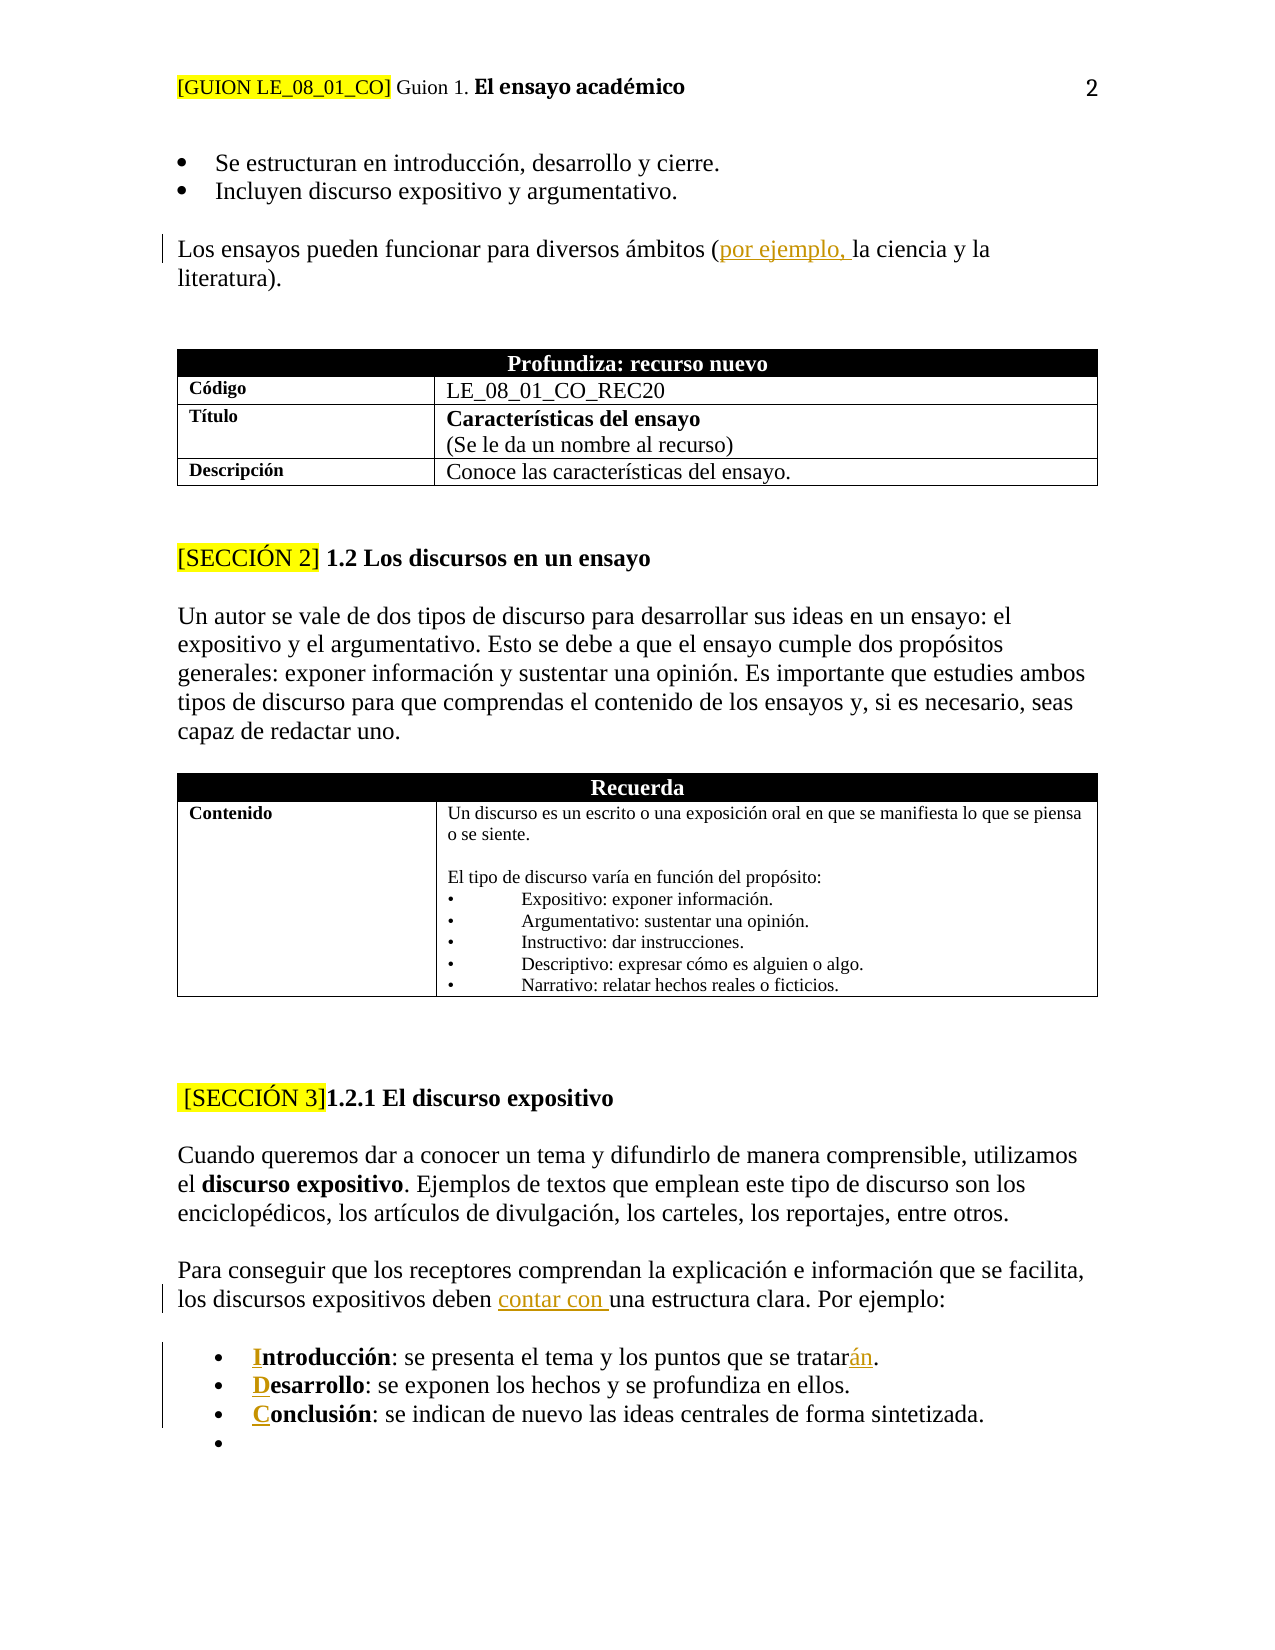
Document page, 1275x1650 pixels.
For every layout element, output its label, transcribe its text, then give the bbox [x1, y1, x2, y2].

table_header Profundiza: recurso nuevo [178, 350, 1097, 376]
table_cell LE_08_01_CO_REC20 [435, 377, 1097, 404]
list Incluyen discurso expositivo y argumentativo. [177, 176, 1098, 205]
table_cell Descripción [178, 459, 434, 485]
table_cell Título [178, 405, 434, 457]
table_cell Conoce las características del ensayo. [435, 459, 1097, 485]
table_cell Contenido [178, 802, 436, 996]
text Cuando queremos dar a conocer un tema y difundirlo de manera comprensible, utilizamos el discurso expositivo. Ejemplos de textos que emplean este tipo de discurso son los enciclopédicos, los artículos de divulgación, los carteles, los reportajes, entre otros. [177, 1141, 1098, 1227]
text Un autor se vale de dos tipos de discurso para desarrollar sus ideas en un ensayo: el expositivo y el argumentativo. Esto se debe a que el ensayo cumple dos propósitos generales: exponer información y sustentar una opinión. Es importante que estudies ambos tipos de discurso para que comprendas el contenido de los ensayos y, si es necesario, seas capaz de redactar uno. [177, 601, 1098, 744]
text [SECCIÓN 2] 1.2 Los discursos en un ensayo [319, 543, 1098, 572]
list esarrollo: se exponen los hechos y se profundiza en ellos. [215, 1371, 1098, 1399]
text [SECCIÓN 3]1.2.1 El discurso expositivo [326, 1083, 1098, 1112]
list ntroducción: se presenta el tema y los puntos que se tratar. [215, 1342, 1098, 1371]
table_cell Características del ensayo (Se le da un nombre al recurso) [435, 405, 1097, 457]
table_cell Código [178, 377, 434, 404]
table_header Recuerda [178, 774, 1097, 801]
text Para conseguir que los receptores comprendan la explicación e información que se facilita, los discursos expositivos deben una estructura clara. Por ejemplo: [177, 1256, 1098, 1313]
list onclusión: se indican de nuevo las ideas centrales de forma sintetizada. [215, 1399, 1098, 1428]
table_cell Un discurso es un escrito o una exposición oral en que se manifiesta lo que se piensa o se siente. El tipo de discurso varía en función del propósito: • Expositivo: exponer información. • Argumentativo: sustentar una opinión. • Instructivo: dar instrucciones. • Descriptivo: expresar cómo es alguien o algo. • Narrativo: relatar hechos reales o ficticios. [437, 802, 1097, 996]
text Los ensayos pueden funcionar para diversos ámbitos (la ciencia y la literatura). [177, 234, 1098, 291]
list Se estructuran en introducción, desarrollo y cierre. [177, 148, 1098, 176]
